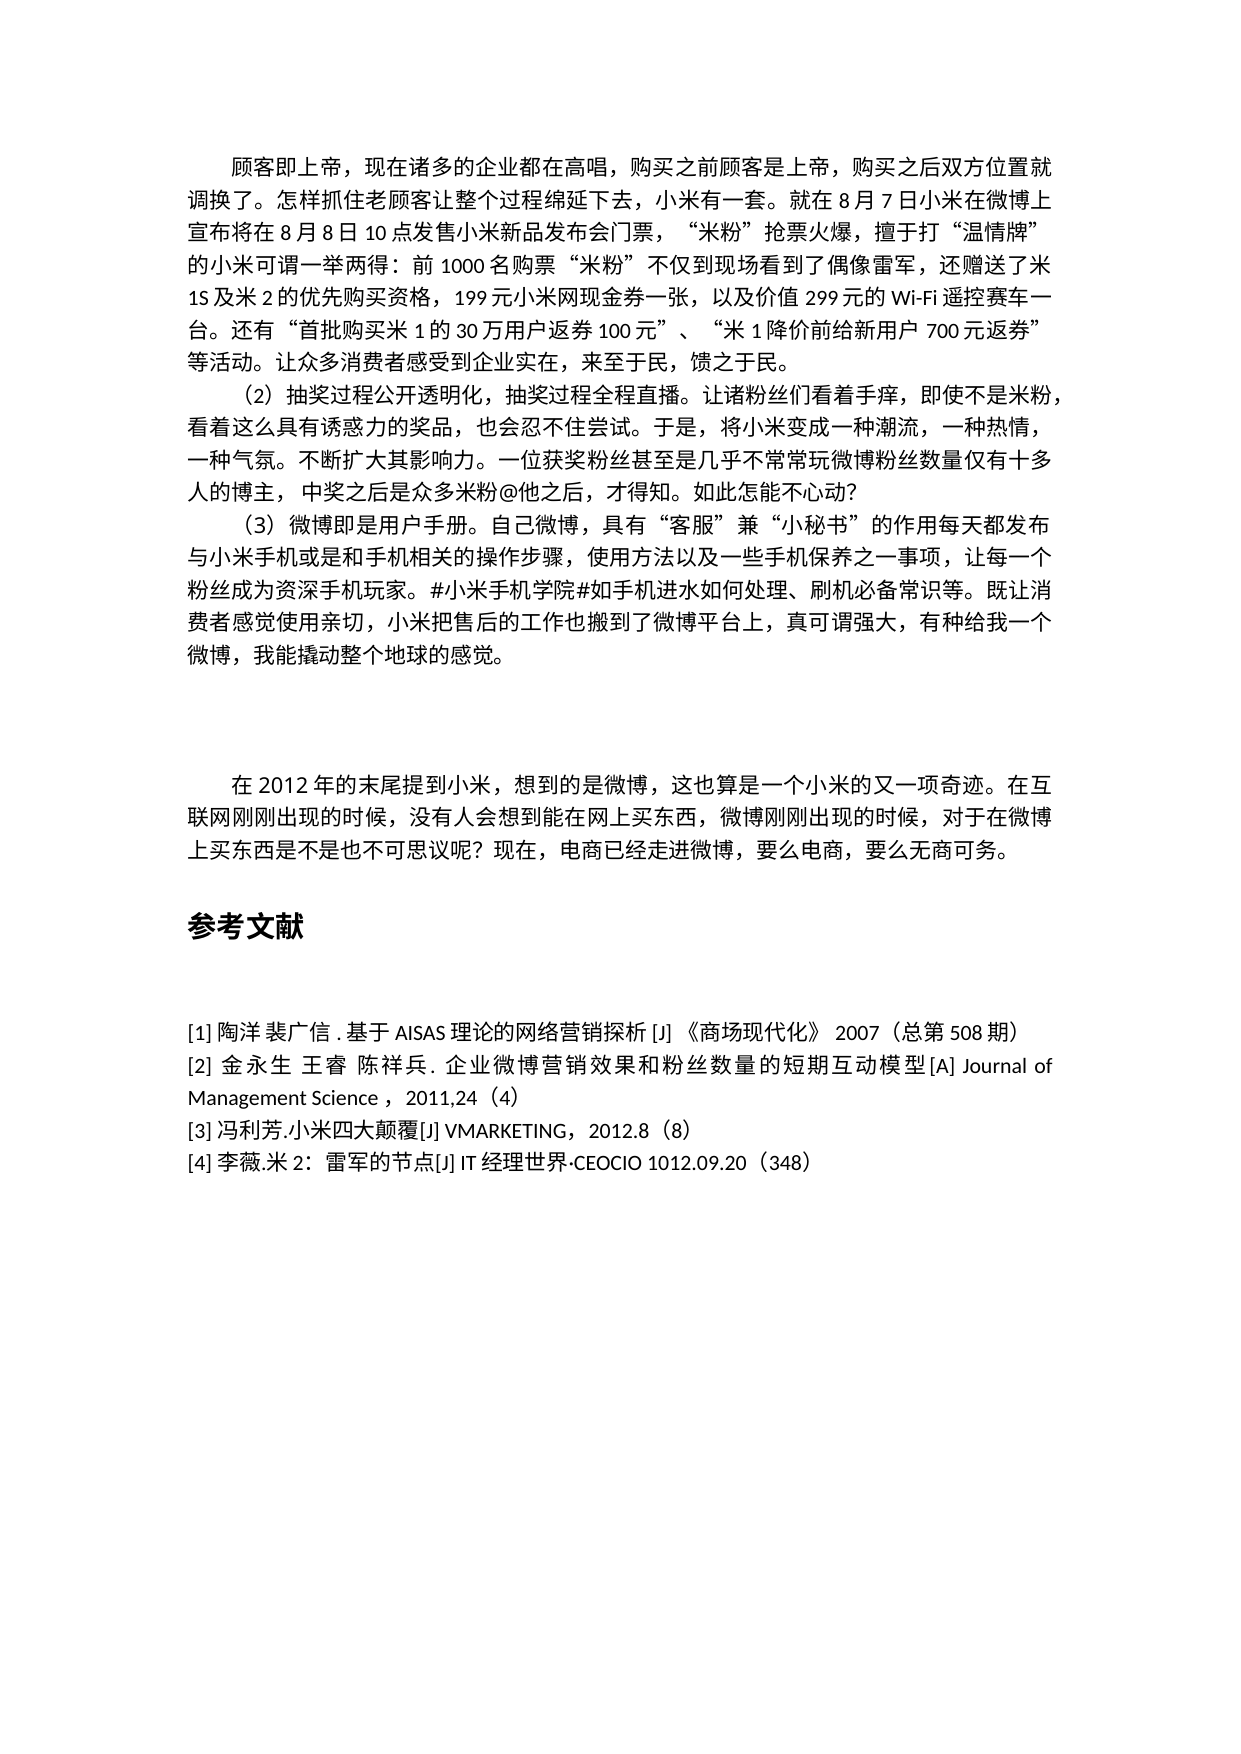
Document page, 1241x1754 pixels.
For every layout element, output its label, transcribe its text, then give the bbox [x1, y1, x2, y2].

text 在2012年的末尾提到小米，想到的是微博，这也算是一个小米的又一项奇迹。在互联网刚刚出现的时候，没有人会想到能在网上买东西，微博刚刚出现的时候，对于在微博上买东西是不是也不可思议呢？现在，电商已经走进微博，要么电商，要么无商可务。 [187, 767, 1053, 865]
text [4] 李薇.米2：雷军的节点[J] IT经理世界·CEOCIO 1012.09.20（348） [187, 1145, 1053, 1177]
text 顾客即上帝，现在诸多的企业都在高唱，购买之前顾客是上帝，购买之后双方位置就调换了。怎样抓住老顾客让整个过程绵延下去，小米有一套。就在8月7日小米在微博上宣布将在8月8日10点发售小米新品发布会门票，“米粉”抢票火爆，擅于打“温情牌”的小米可谓一举两得：前1000名购票“米粉”不仅到现场看到了偶像雷军，还赠送了米1S及米2的优先购买资格，199元小米网现金券一张，以及价值299元的Wi-Fi遥控赛车一台。还有“首批购买米1的30万用户返券100元”、“米1降价前给新用户700元返券”等活动。让众多消费者感受到企业实在，来至于民，馈之于民。 [187, 150, 1053, 377]
text [2] 金永生 王睿 陈祥兵. 企业微博营销效果和粉丝数量的短期互动模型[A] Journal of Management Science ，2011,24（4） [187, 1047, 1053, 1112]
subtitle 参考文献 [187, 892, 1053, 957]
text [1] 陶洋 裴广信 . 基于AISAS理论的网络营销探析 [J] 《商场现代化》 2007（总第508期） [187, 1015, 1053, 1047]
text [3] 冯利芳.小米四大颠覆[J] VMARKETING，2012.8（8） [187, 1112, 1053, 1145]
text （3）微博即是用户手册。自己微博，具有“客服”兼“小秘书”的作用每天都发布与小米手机或是和手机相关的操作步骤，使用方法以及一些手机保养之一事项，让每一个粉丝成为资深手机玩家。#小米手机学院#如手机进水如何处理、刷机必备常识等。既让消费者感觉使用亲切，小米把售后的工作也搬到了微博平台上，真可谓强大，有种给我一个微博，我能撬动整个地球的感觉。 [187, 507, 1053, 670]
text （2）抽奖过程公开透明化，抽奖过程全程直播。让诸粉丝们看着手痒，即使不是米粉，看着这么具有诱惑力的奖品，也会忍不住尝试。于是，将小米变成一种潮流，一种热情，一种气氛。不断扩大其影响力。一位获奖粉丝甚至是几乎不常常玩微博粉丝数量仅有十多人的博主， 中奖之后是众多米粉@他之后，才得知。如此怎能不心动？ [187, 377, 1053, 507]
